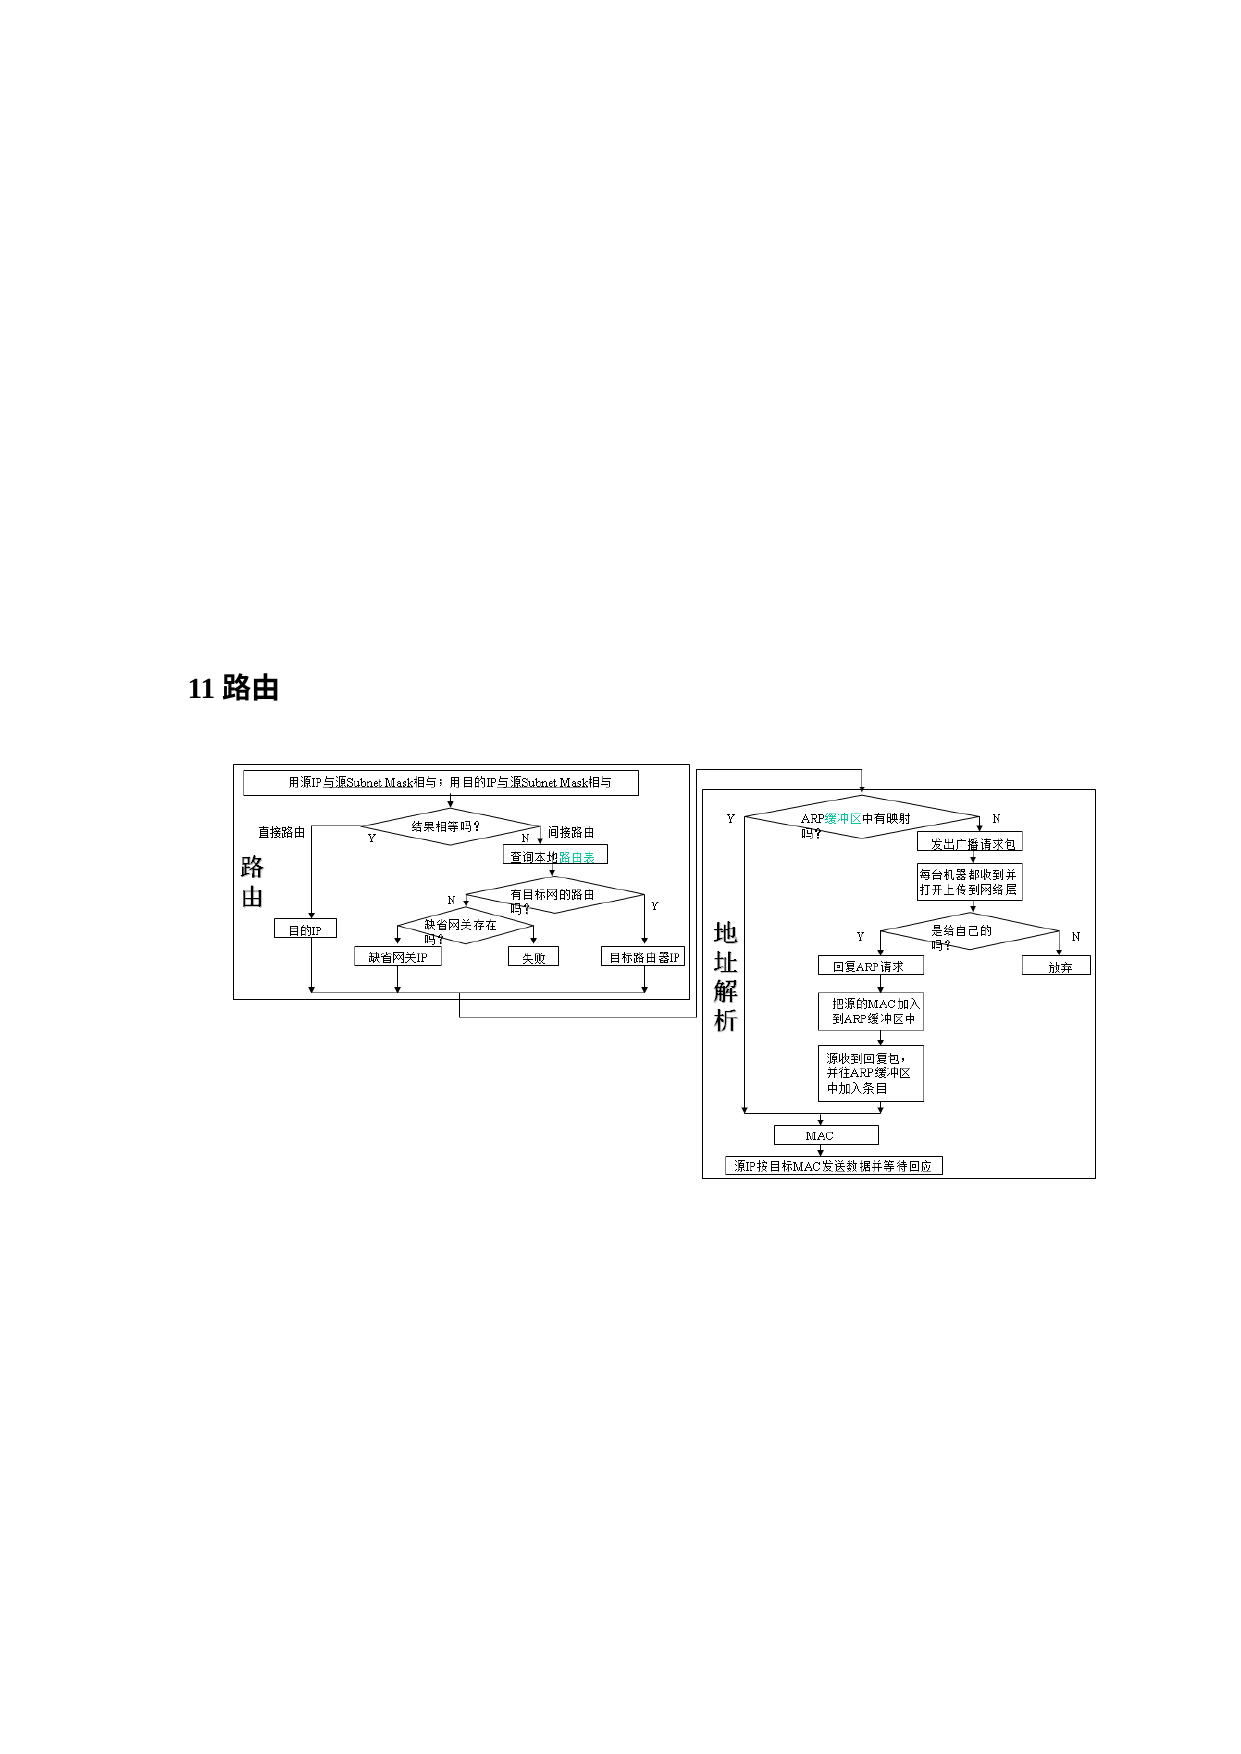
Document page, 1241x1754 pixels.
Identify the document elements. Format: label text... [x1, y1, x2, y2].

picture [231, 763, 1097, 1184]
subtitle 11 路由 [187, 652, 1053, 720]
